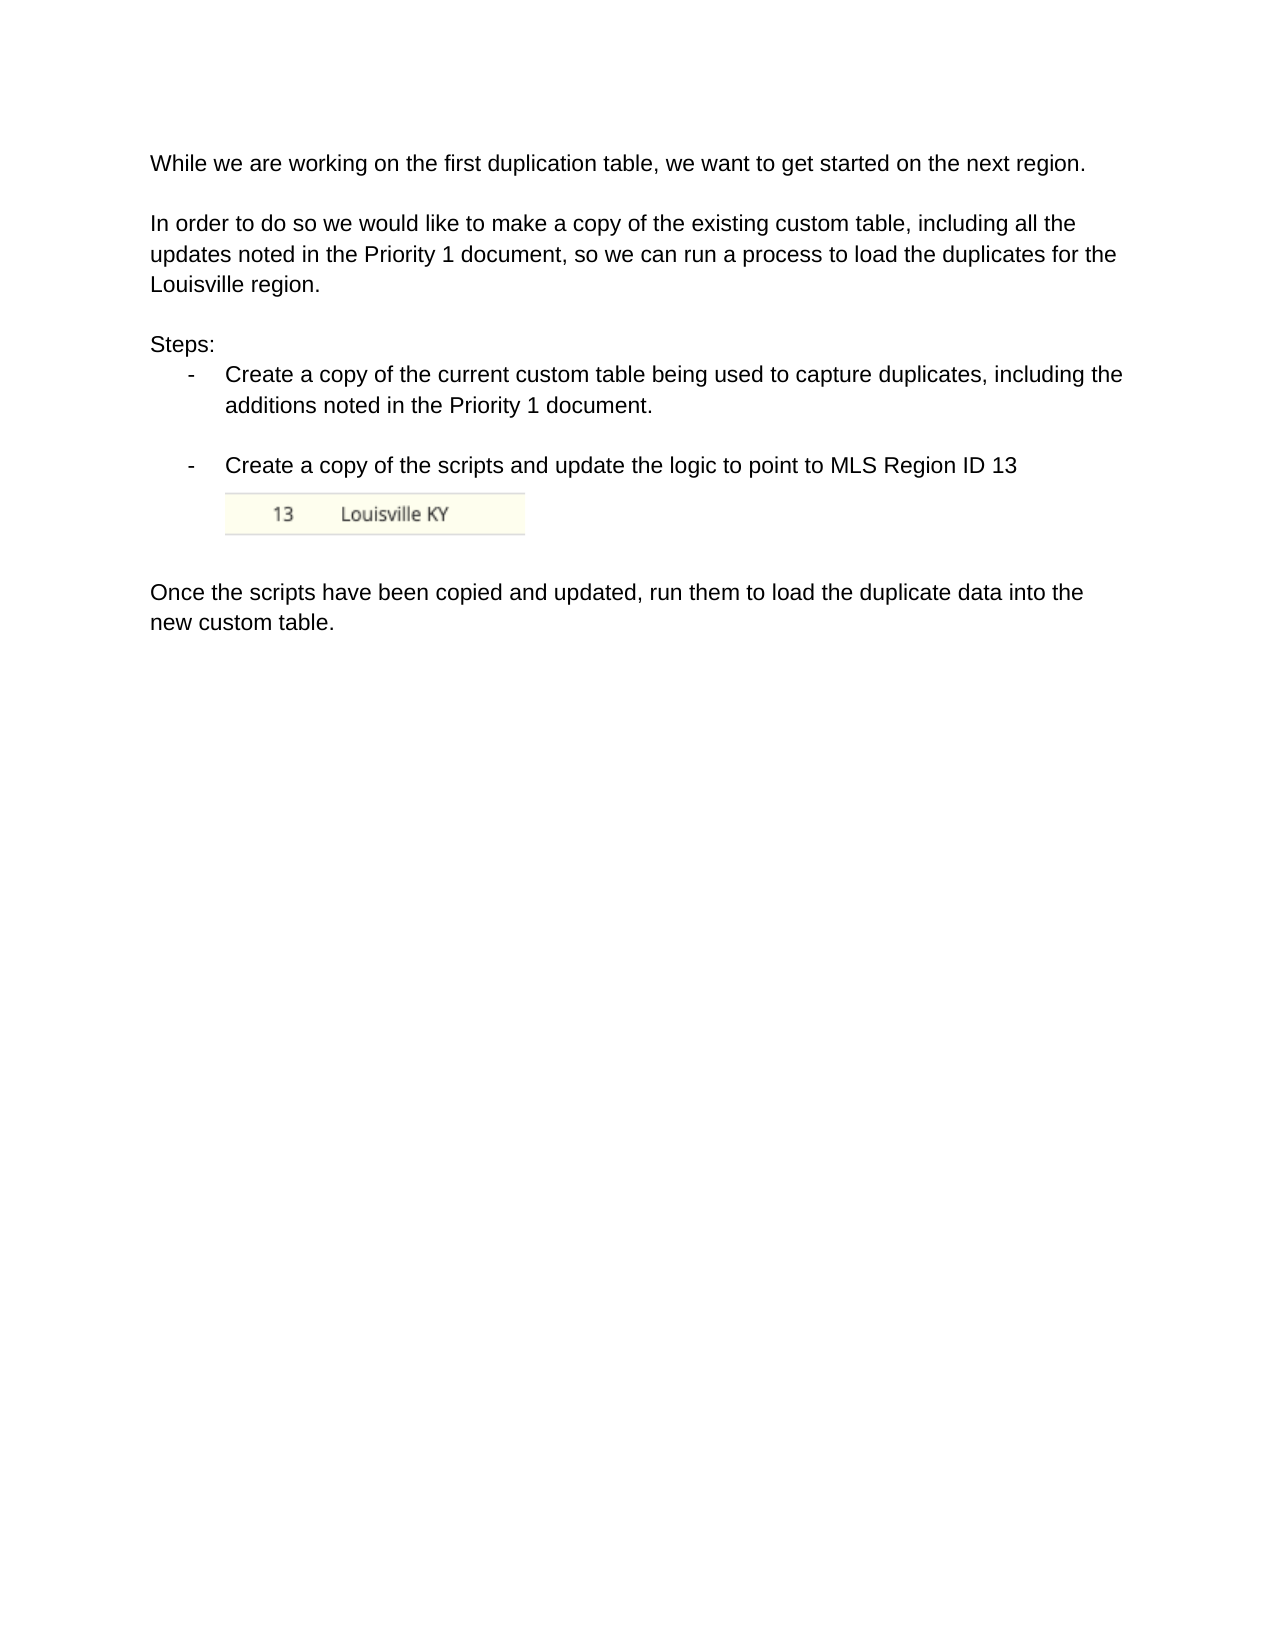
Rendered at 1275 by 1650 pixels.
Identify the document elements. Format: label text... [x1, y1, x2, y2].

list Create a copy of the current custom table being used to capture duplicates, including the additions noted in the Priority 1 document. [187, 361, 1125, 418]
text While we are working on the first duplication table, we want to get started on the next region. [150, 150, 1125, 176]
text Steps: [150, 331, 1125, 358]
text In order to do so we would like to make a copy of the existing custom table, including all the updates noted in the Priority 1 document, so we can run a process to load the duplicates for the Louisville region. [150, 210, 1125, 297]
list Create a copy of the scripts and update the logic to point to MLS Region ID 13 [187, 452, 1125, 478]
picture [225, 482, 525, 545]
text Once the scripts have been copied and updated, run them to load the duplicate data into the new custom table. [150, 579, 1125, 635]
